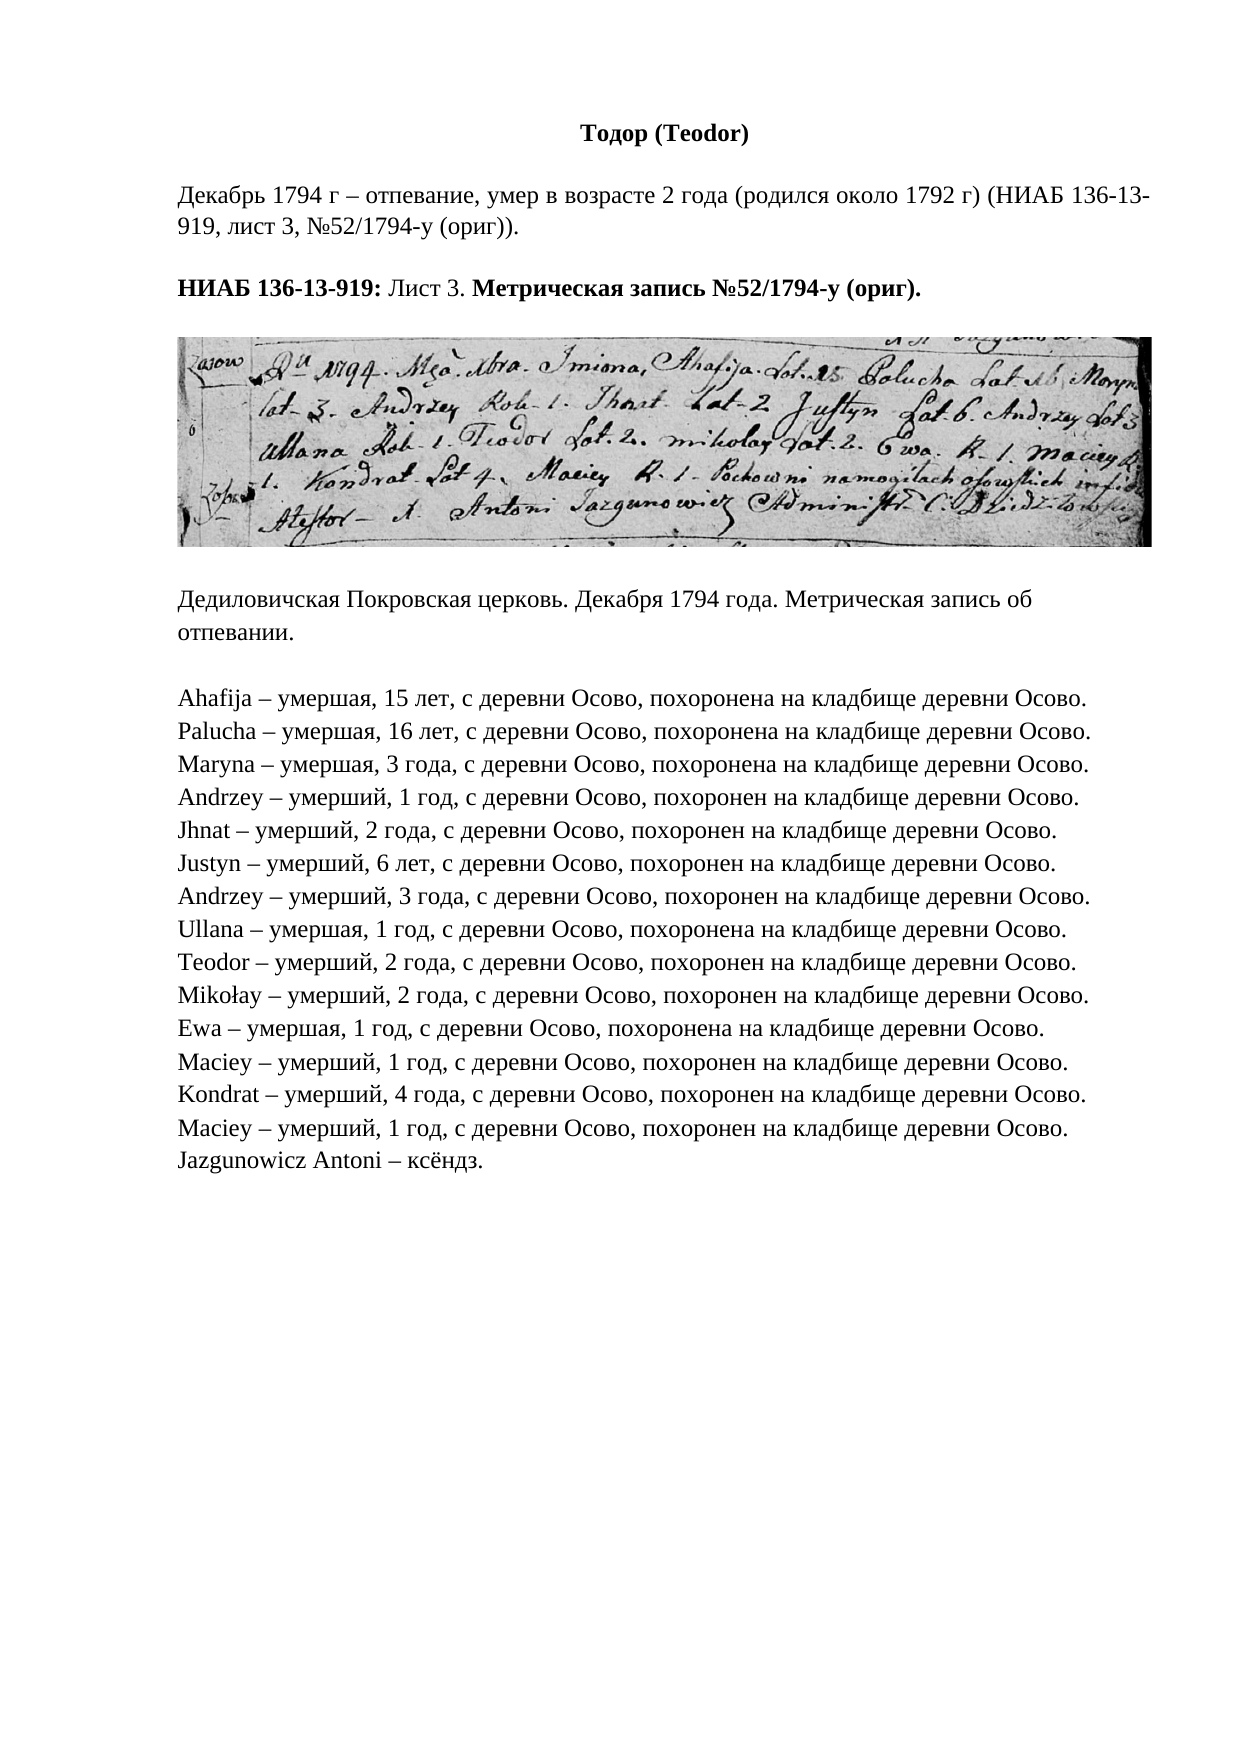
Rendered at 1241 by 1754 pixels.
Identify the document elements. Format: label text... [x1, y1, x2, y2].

text Kondrat – умерший, 4 года, с деревни Осово, похоронен на кладбище деревни Осово. [177, 1079, 1152, 1108]
text Дедиловичская Покровская церковь. Декабря 1794 года. Метрическая запись об отпевании. [177, 584, 1152, 646]
picture [177, 337, 1152, 547]
text Teodor – умерший, 2 года, с деревни Осово, похоронен на кладбище деревни Осово. [177, 947, 1152, 976]
text Ahafija – умершая, 15 лет, с деревни Осово, похоронена на кладбище деревни Осово. [177, 683, 1152, 712]
text Jhnat – умерший, 2 года, с деревни Осово, похоронен на кладбище деревни Осово. [177, 815, 1152, 844]
text Andrzey – умерший, 3 года, с деревни Осово, похоронен на кладбище деревни Осово. [177, 881, 1152, 910]
text Ewa – умершая, 1 год, с деревни Осово, похоронена на кладбище деревни Осово. [177, 1013, 1152, 1042]
text Mikołay – умерший, 2 года, с деревни Осово, похоронен на кладбище деревни Осово. [177, 981, 1152, 1009]
text Ullana – умершая, 1 год, с деревни Осово, похоронена на кладбище деревни Осово. [177, 914, 1152, 943]
text Декабрь 1794 г – отпевание, умер в возрасте 2 года (родился около 1792 г) (НИАБ 136-13-919, лист 3, №52/1794-у (ориг)). [177, 180, 1152, 240]
text НИАБ 136-13-919: Лист 3. Метрическая запись №52/1794-у (ориг). [177, 273, 1152, 302]
text Maryna – умершая, 3 года, с деревни Осово, похоронена на кладбище деревни Осово. [177, 749, 1152, 778]
text Andrzey – умерший, 1 год, с деревни Осово, похоронен на кладбище деревни Осово. [177, 782, 1152, 811]
text Maciey – умерший, 1 год, с деревни Осово, похоронен на кладбище деревни Осово. [177, 1113, 1152, 1141]
text Maciey – умерший, 1 год, с деревни Осово, похоронен на кладбище деревни Осово. [177, 1047, 1152, 1075]
text Palucha – умершая, 16 лет, с деревни Осово, похоронена на кладбище деревни Осово. [177, 716, 1152, 745]
text Justyn – умерший, 6 лет, с деревни Осово, похоронен на кладбище деревни Осово. [177, 848, 1152, 877]
text Тодор (Teodor) [177, 118, 1152, 147]
text Jazgunowicz Antoni – ксёндз. [177, 1146, 1152, 1174]
